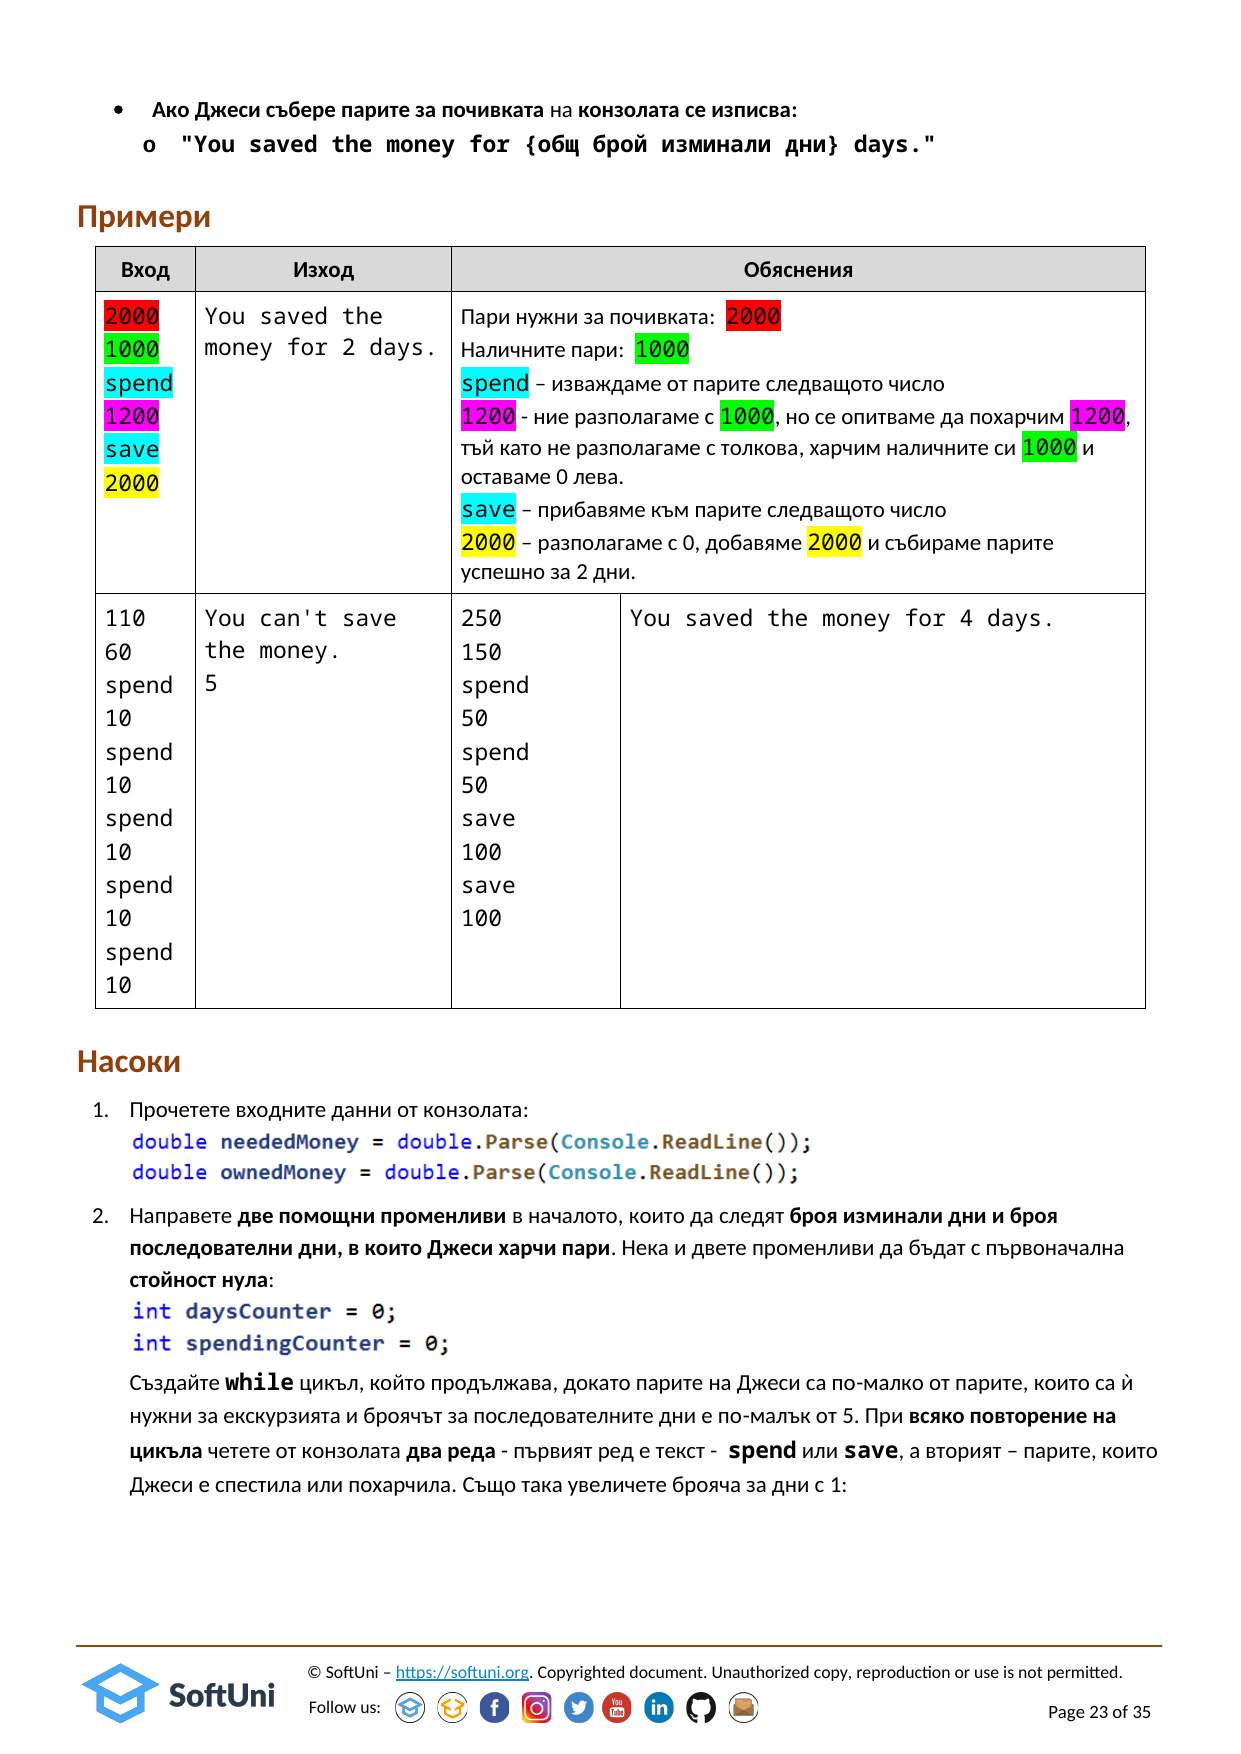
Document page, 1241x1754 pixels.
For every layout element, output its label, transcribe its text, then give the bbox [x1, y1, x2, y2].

picture [602, 1692, 632, 1723]
picture [479, 1692, 510, 1723]
subtitle Насоки [77, 1041, 1163, 1081]
picture [658, 1705, 667, 1714]
picture [395, 1692, 425, 1723]
table_cell You can't save the money. 5 [196, 594, 451, 1008]
table_cell 250 150 spend 50 spend 50 save 100 save 100 [452, 594, 620, 1008]
picture [522, 1692, 552, 1723]
list Прочетете входните данни от конзолата: [92, 1096, 1163, 1124]
list Създайте while цикъл, който продължава, докато парите на Джеси са по-малко от парите, които са ѝ нужни за екскурзията и броячът за последователните дни е по-малък от 5. При всяко повторение на цикъла четете от конзолата два реда - първият ред е текст - spend или save, а вторият – парите, които Джеси е спестила или похарчила. Също така увеличете брояча за дни с 1: [129, 1366, 1163, 1498]
table_cell 2000 1000 spend 1200 save 2000 [96, 292, 195, 593]
table_header Вход [96, 247, 195, 291]
picture [644, 1692, 653, 1701]
list Направете две помощни променливи в началото, които да следят броя изминали дни и броя последователни дни, в които Джеси харчи пари. Нека и двете променливи да бъдат с първоначална стойност нула: [92, 1201, 1163, 1294]
list Ако Джеси събере парите за почивката на конзолата се изписва: [114, 95, 1163, 123]
picture [644, 1714, 653, 1723]
picture [437, 1692, 468, 1723]
picture [129, 1127, 816, 1189]
table_cell You saved the money for 4 days. [621, 594, 1145, 1008]
picture [686, 1692, 716, 1723]
table_cell You saved the money for 2 days. [196, 292, 451, 593]
picture [665, 1692, 674, 1701]
table_cell 110 60 spend 10 spend 10 spend 10 spend 10 spend 10 [96, 594, 195, 1008]
picture [75, 1658, 281, 1729]
table_header Обяснения [452, 247, 1145, 291]
picture [728, 1692, 759, 1723]
list "You saved the money for {общ брой изминали дни} days." [142, 128, 1163, 159]
subtitle Примери [77, 195, 1163, 236]
picture [129, 1297, 453, 1362]
picture [665, 1714, 674, 1723]
picture [564, 1692, 594, 1723]
table_header Изход [196, 247, 451, 291]
table_cell Пари нужни за почивката: 2000 Наличните пари: 1000 spend – изваждаме от парите следващото число 1200 - ние разполагаме с 1000, но се опитваме да похарчим 1200, тъй като не разполагаме с толкова, харчим наличните си 1000 и оставаме 0 лева. save – прибавяме към парите следващото число 2000 – разполагаме с 0, добавяме 2000 и събираме парите успешно за 2 дни. [452, 292, 1145, 593]
